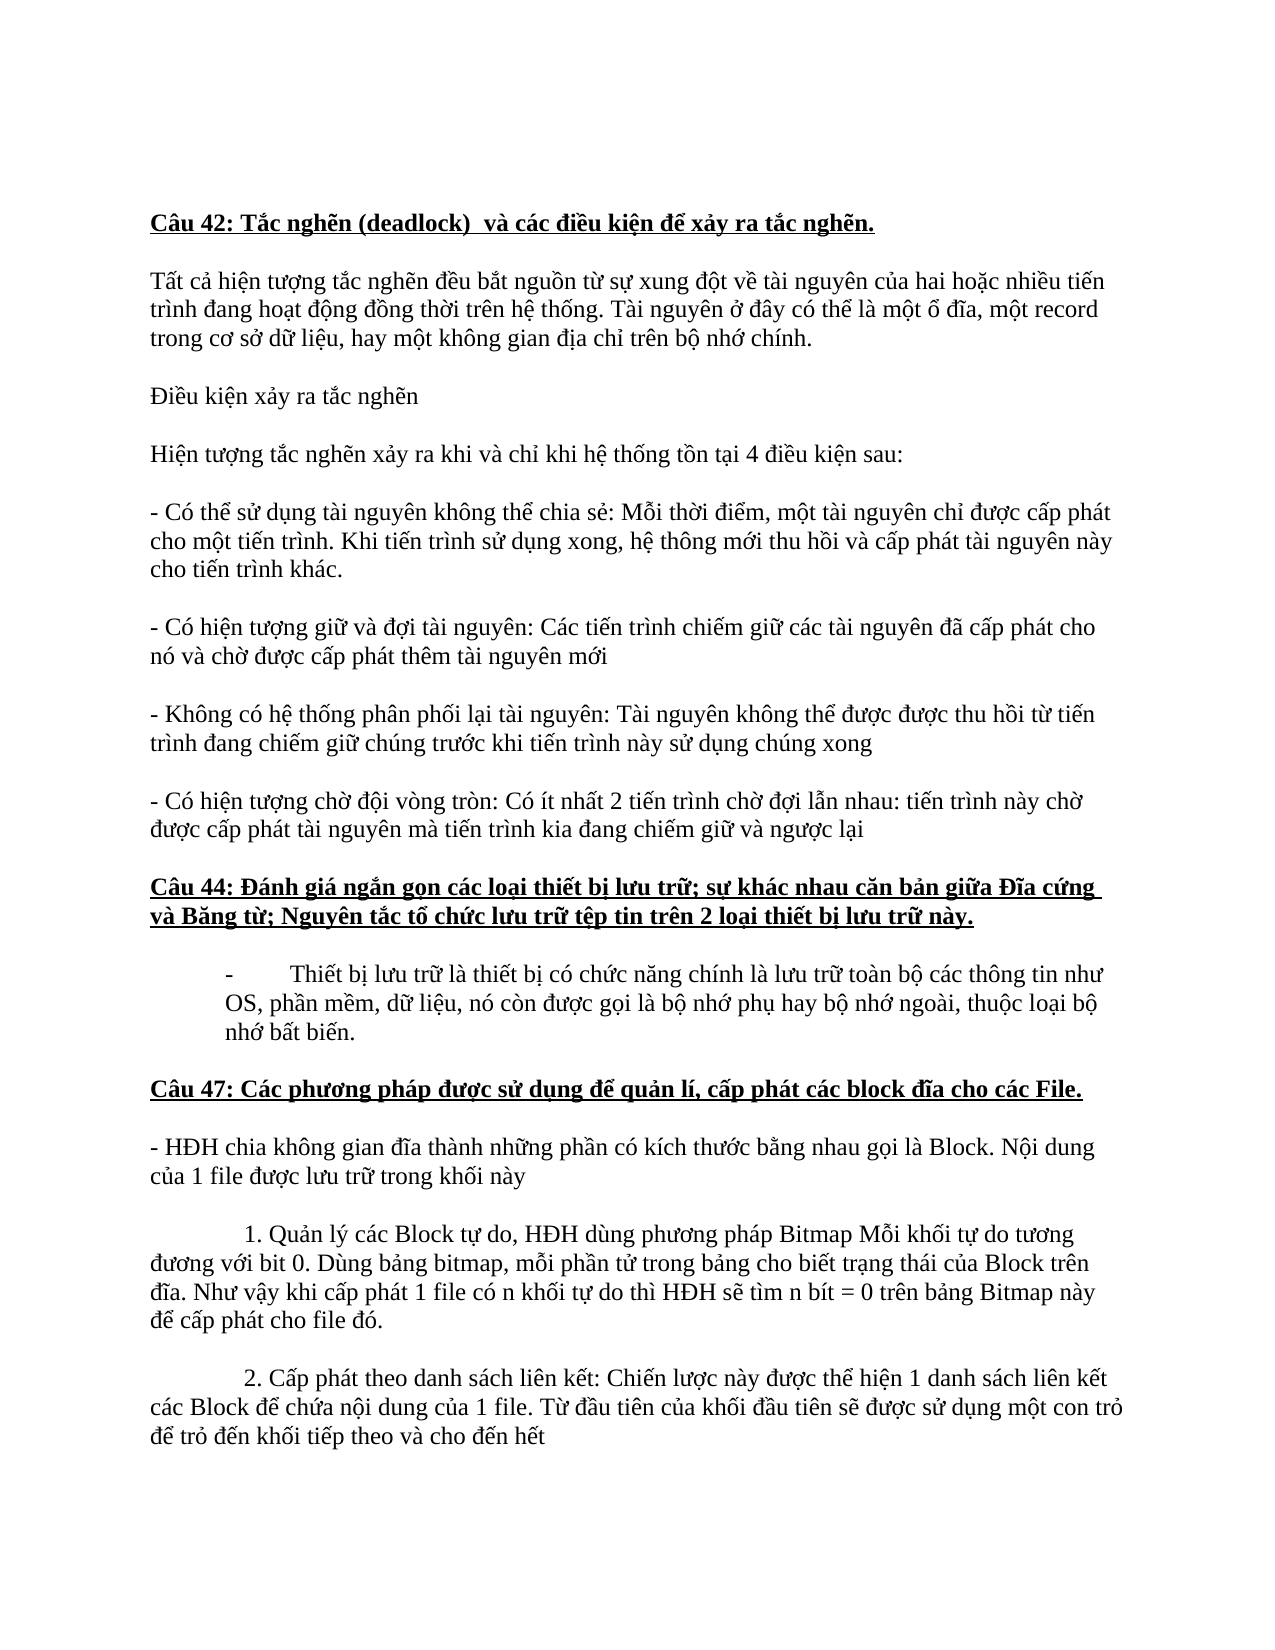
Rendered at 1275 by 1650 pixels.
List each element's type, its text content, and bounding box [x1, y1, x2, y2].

text Điều kiện xảy ra tắc nghẽn [150, 381, 1125, 410]
text 2. Cấp phát theo danh sách liên kết: Chiến lược này được thể hiện 1 danh sách liên kết các Block để chứa nội dung của 1 file. Từ đầu tiên của khối đầu tiên sẽ được sử dụng một con trỏ để trỏ đến khối tiếp theo và cho đến hết [150, 1363, 1125, 1449]
text 1. Quản lý các Block tự do, HĐH dùng phương pháp Bitmap Mỗi khối tự do tương đương với bit 0. Dùng bảng bitmap, mỗi phần tử trong bảng cho biết trạng thái của Block trên đĩa. Như vậy khi cấp phát 1 file có n khối tự do thì HĐH sẽ tìm n bít = 0 trên bảng Bitmap này để cấp phát cho file đó. [150, 1219, 1125, 1334]
text - Không có hệ thống phân phối lại tài nguyên: Tài nguyên không thể được được thu hồi từ tiến trình đang chiếm giữ chúng trước khi tiến trình này sử dụng chúng xong [150, 699, 1125, 757]
text - Thiết bị lưu trữ là thiết bị có chức năng chính là lưu trữ toàn bộ các thông tin như OS, phần mềm, dữ liệu, nó còn được gọi là bộ nhớ phụ hay bộ nhớ ngoài, thuộc loại bộ nhớ bất biến. [225, 959, 1125, 1045]
text Câu 44: Đánh giá ngắn gọn các loại thiết bị lưu trữ; sự khác nhau căn bản giữa Đĩa cứng và Băng từ; Nguyên tắc tổ chức lưu trữ tệp tin trên 2 loại thiết bị lưu trữ này. [150, 872, 1125, 930]
text Tất cả hiện tượng tắc nghẽn đều bắt nguồn từ sự xung đột về tài nguyên của hai hoặc nhiều tiến trình đang hoạt động đồng thời trên hệ thống. Tài nguyên ở đây có thể là một ổ đĩa, một record trong cơ sở dữ liệu, hay một không gian địa chỉ trên bộ nhớ chính. [150, 266, 1125, 352]
text - Có thể sử dụng tài nguyên không thể chia sẻ: Mỗi thời điểm, một tài nguyên chỉ được cấp phát cho một tiến trình. Khi tiến trình sử dụng xong, hệ thông mới thu hồi và cấp phát tài nguyên này cho tiến trình khác. [150, 497, 1125, 583]
text Câu 42: Tắc nghẽn (deadlock) và các điều kiện để xảy ra tắc nghẽn. [150, 208, 1125, 237]
text Câu 47: Các phương pháp được sử dụng để quản lí, cấp phát các block đĩa cho các File. [150, 1074, 1125, 1103]
text Hiện tượng tắc nghẽn xảy ra khi và chỉ khi hệ thống tồn tại 4 điều kiện sau: [150, 439, 1125, 468]
text - Có hiện tượng giữ và đợi tài nguyên: Các tiến trình chiếm giữ các tài nguyên đã cấp phát cho nó và chờ được cấp phát thêm tài nguyên mới [150, 612, 1125, 670]
text - HĐH chia không gian đĩa thành những phần có kích thước bằng nhau gọi là Block. Nội dung của 1 file được lưu trữ trong khối này [150, 1132, 1125, 1190]
text - Có hiện tượng chờ đội vòng tròn: Có ít nhất 2 tiến trình chờ đợi lẫn nhau: tiến trình này chờ được cấp phát tài nguyên mà tiến trình kia đang chiếm giữ và ngược lại [150, 786, 1125, 843]
